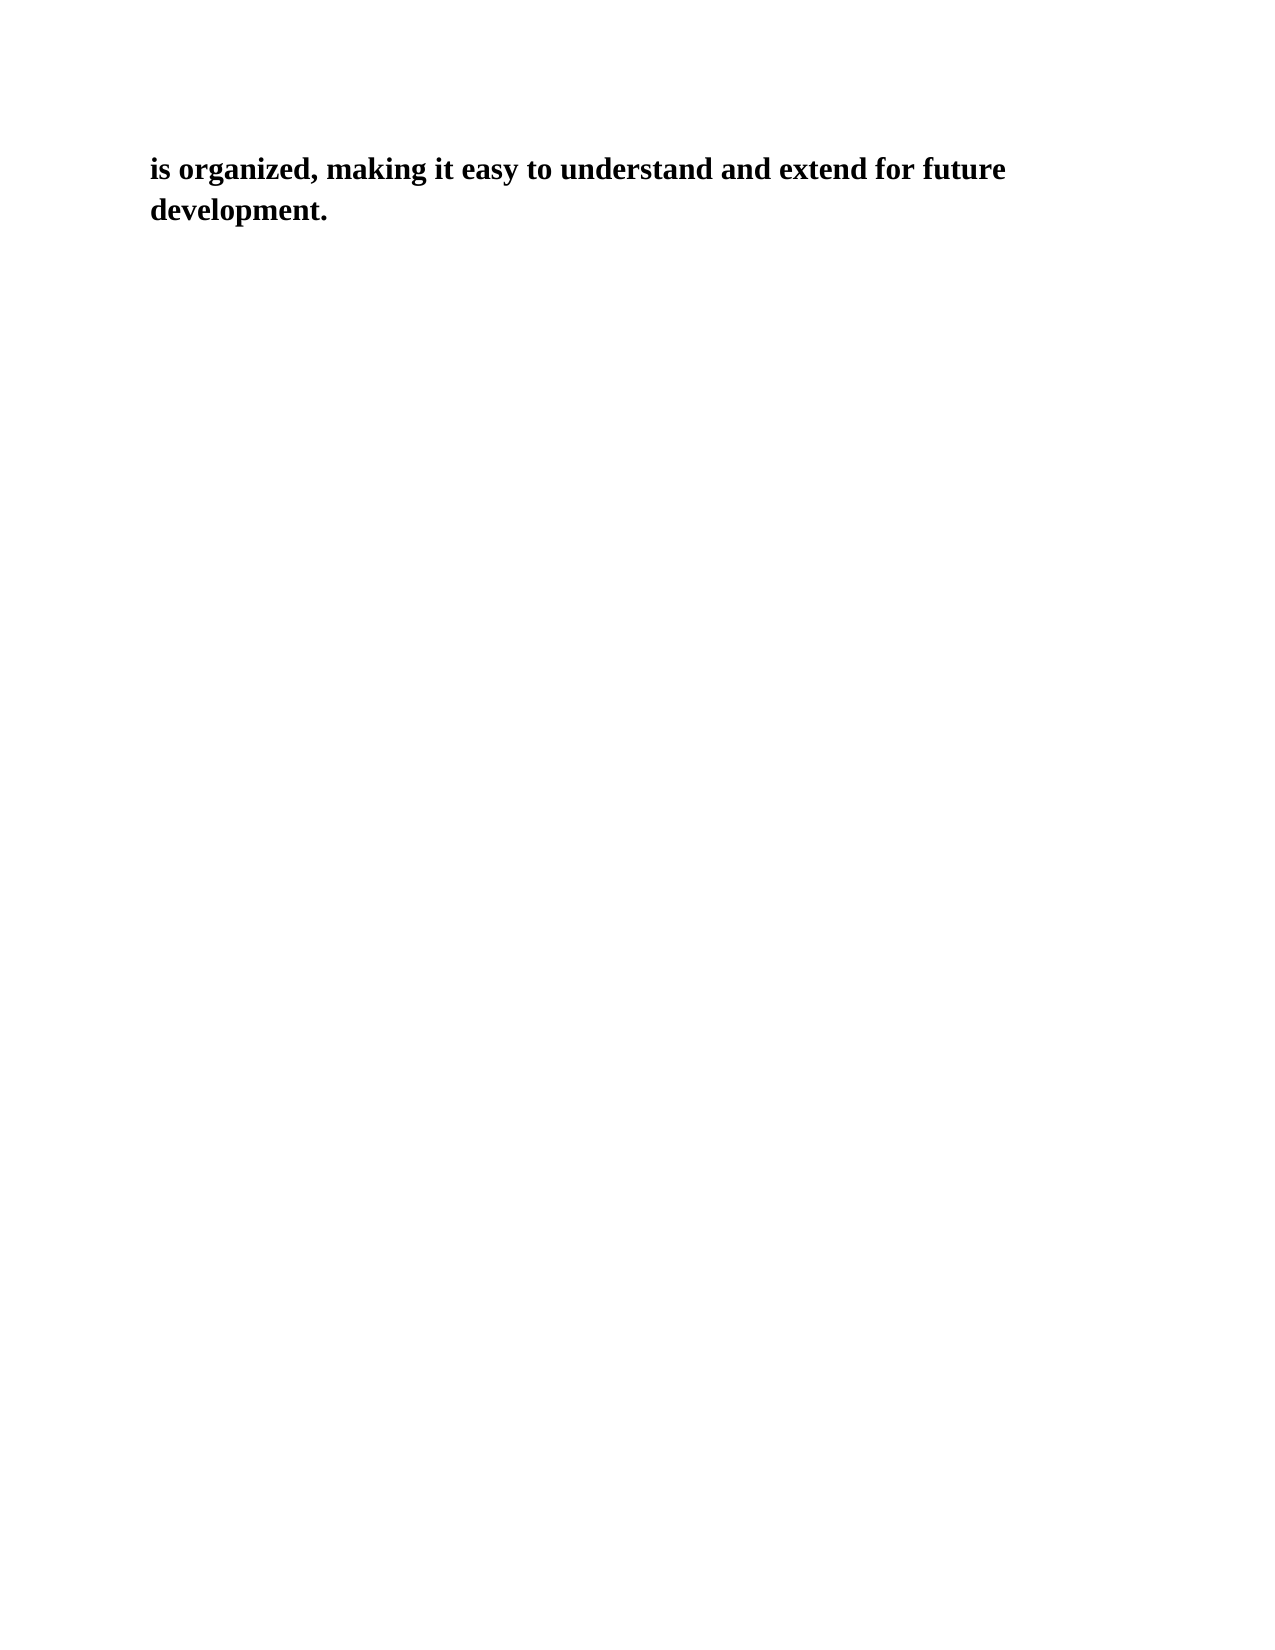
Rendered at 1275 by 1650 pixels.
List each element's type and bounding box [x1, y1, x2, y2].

text [150, 150, 1125, 227]
